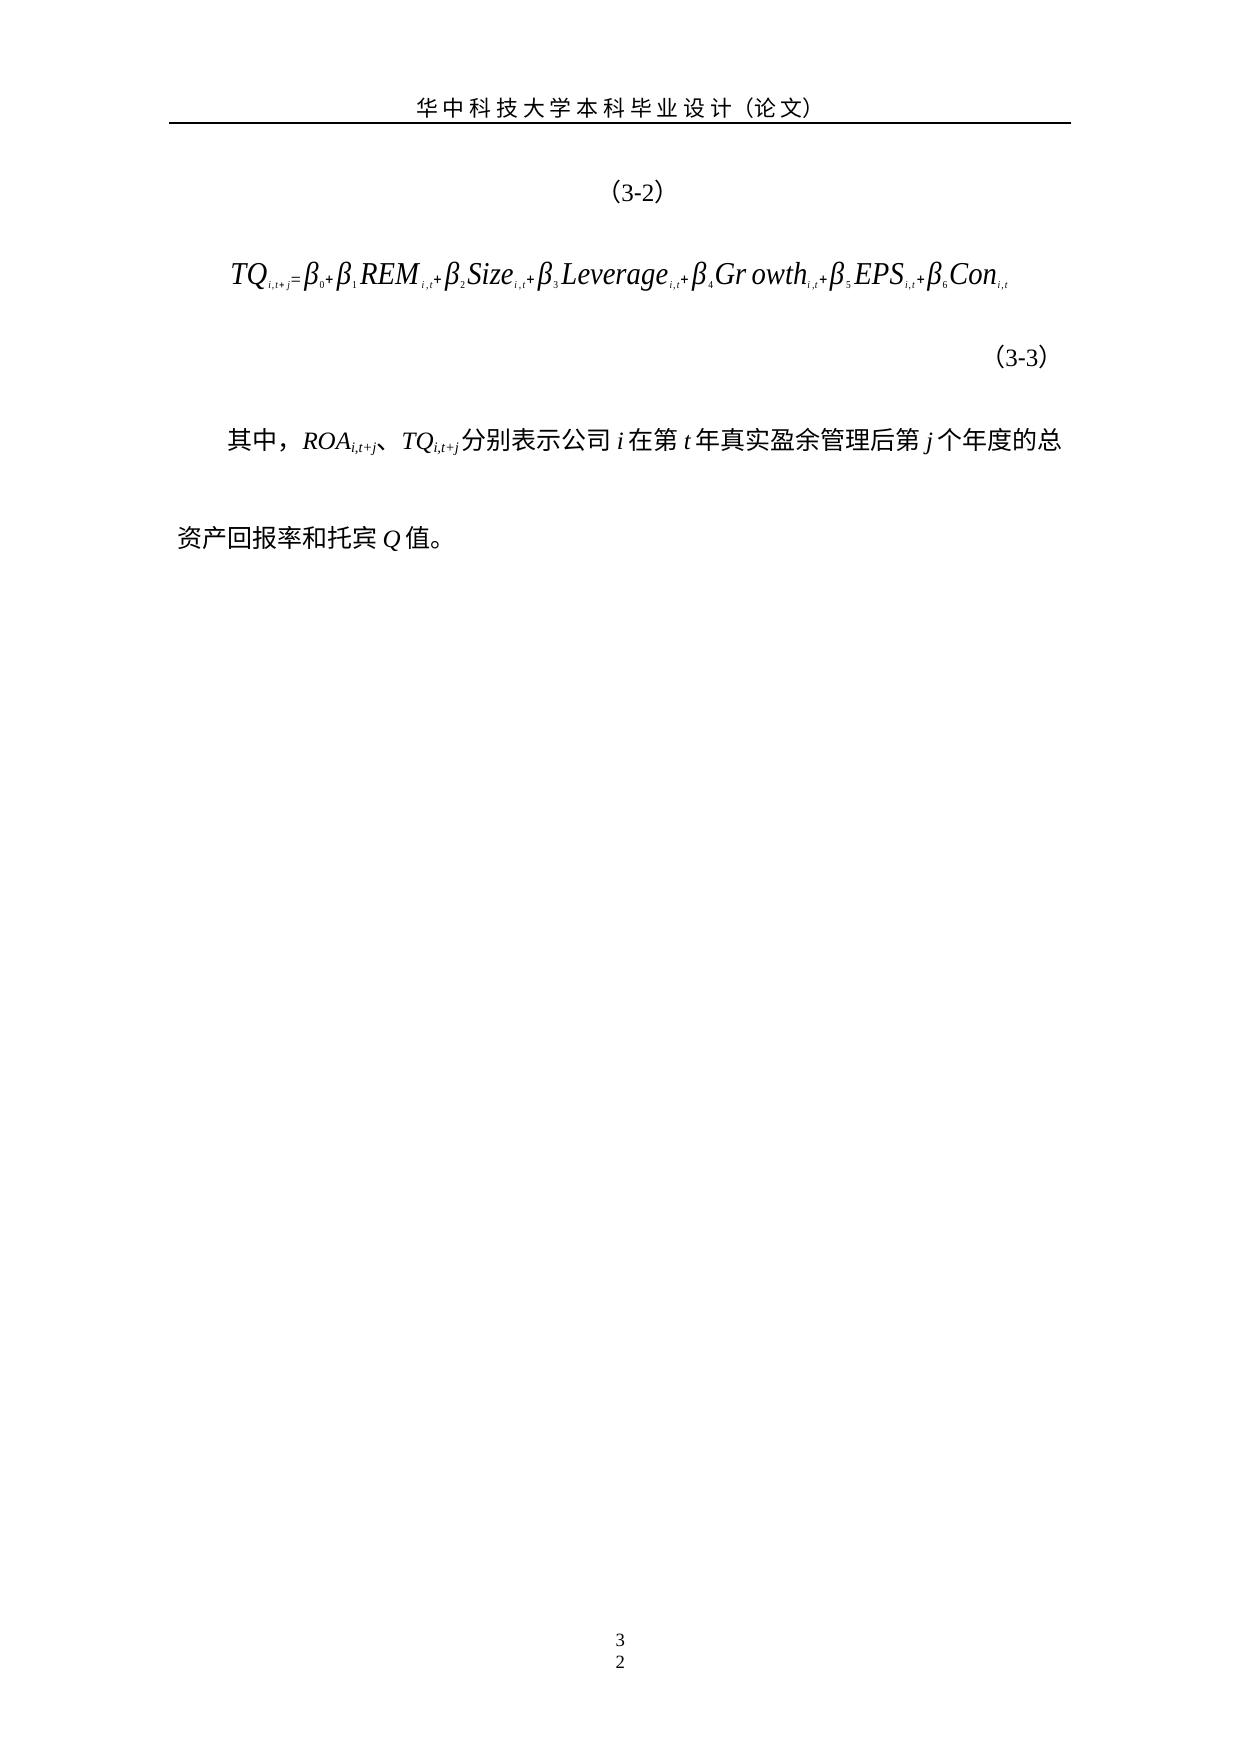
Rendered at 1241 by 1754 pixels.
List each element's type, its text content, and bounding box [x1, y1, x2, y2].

text （3-2） [177, 158, 1063, 223]
text （3-3） [177, 323, 1063, 388]
text 其中，ROAi,t+j、TQi,t+j分别表示公司i在第t年真实盈余管理后第j个年度的总资产回报率和托宾Q值。 [177, 406, 1063, 569]
